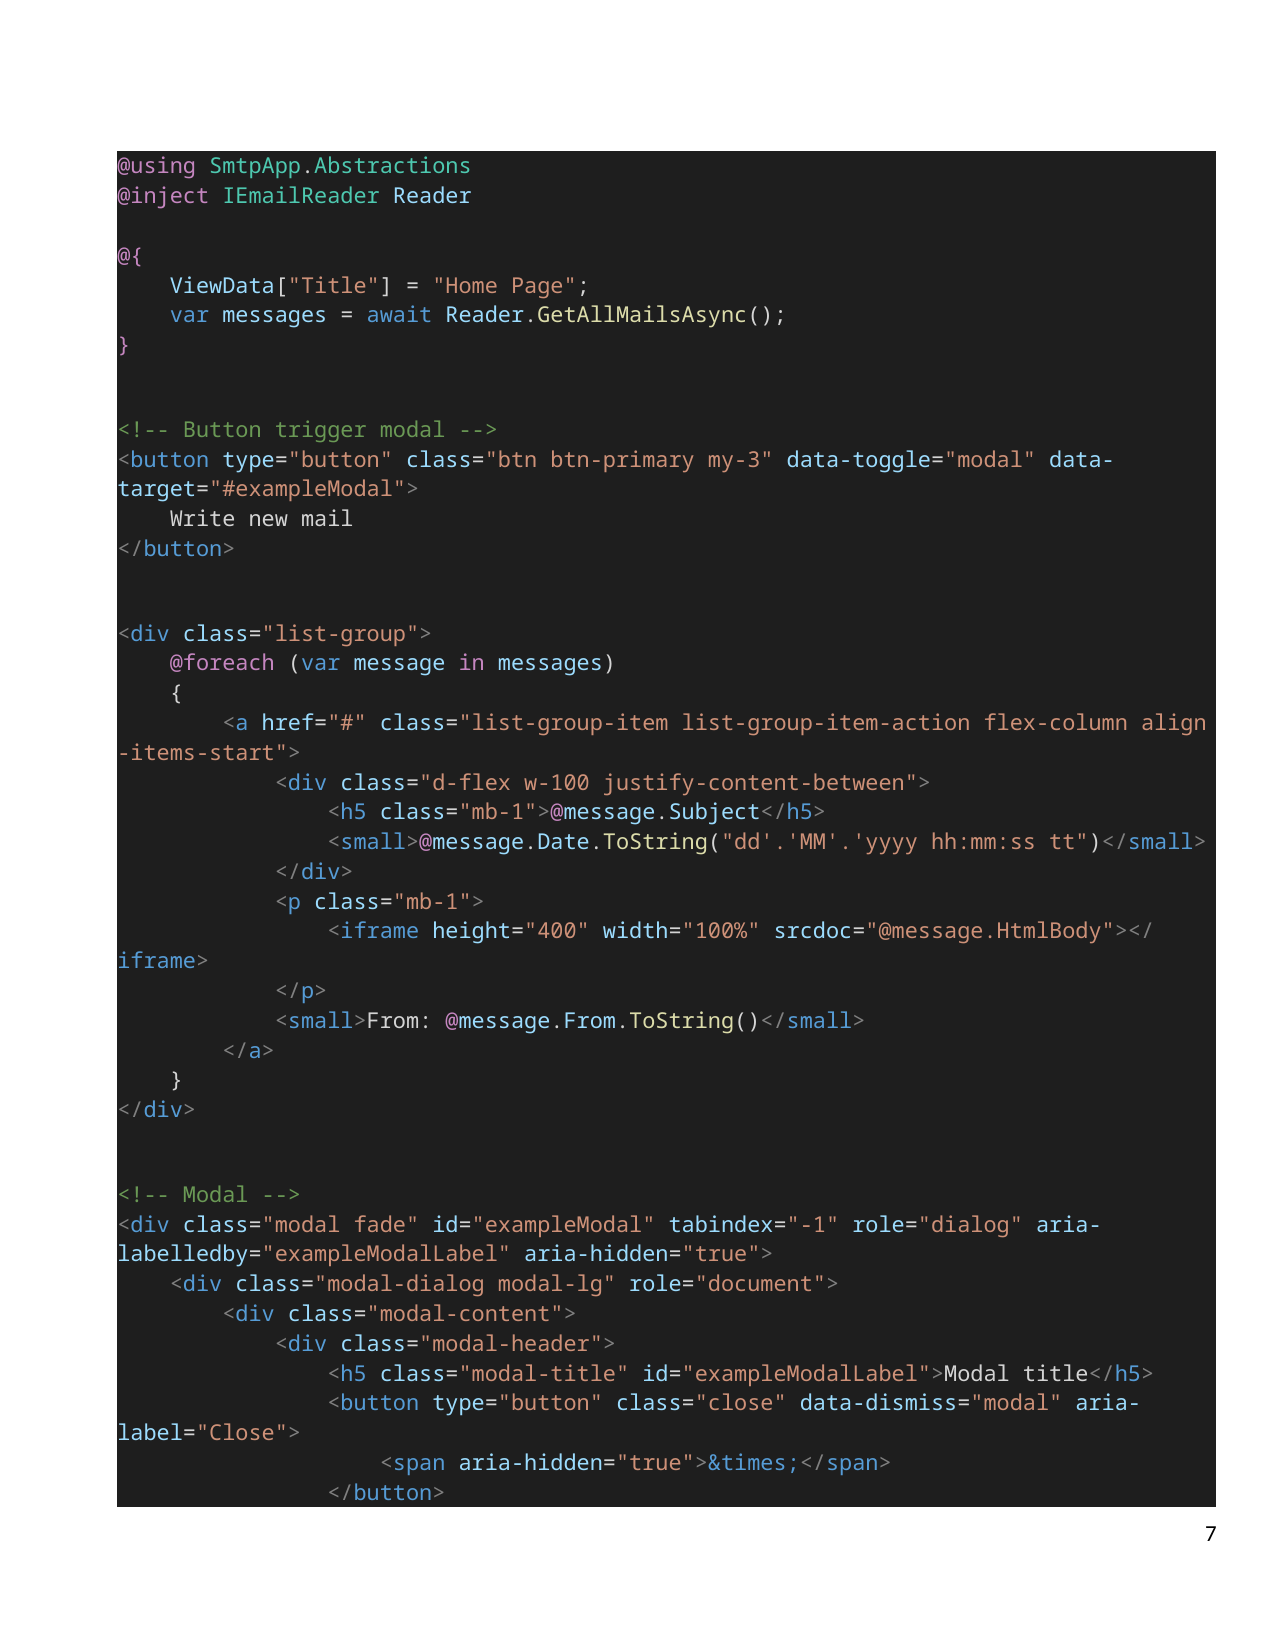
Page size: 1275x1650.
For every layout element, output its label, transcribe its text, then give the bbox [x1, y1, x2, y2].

text <small>@message.Date.ToString("dd'.'MM'.'yyyy hh:mm:ss tt")</small> [117, 826, 1216, 856]
text <div class="modal-content"> [117, 1298, 1216, 1328]
text ViewData["Title"] = "Home Page"; [117, 270, 1216, 299]
text <div class="modal-header"> [117, 1328, 1216, 1358]
text @{ [117, 240, 1216, 270]
text var messages = await Reader.GetAllMailsAsync(); [117, 299, 1216, 329]
text </button> [117, 1477, 1216, 1507]
text <div class="modal-dialog modal-lg" role="document"> [117, 1268, 1216, 1298]
text Write new mail [117, 503, 1216, 533]
text <button type="button" class="btn btn-primary my-3" data-toggle="modal" data-target="#exampleModal"> [117, 444, 1216, 503]
text <div class="d-flex w-100 justify-content-between"> [117, 767, 1216, 796]
text <div class="modal fade" id="exampleModal" tabindex="-1" role="dialog" aria-labelledby="exampleModalLabel" aria-hidden="true"> [117, 1209, 1216, 1268]
text </p> [117, 975, 1216, 1005]
text <iframe height="400" width="100%" srcdoc="@message.HtmlBody"></iframe> [117, 916, 1216, 975]
text } [117, 329, 1216, 359]
text @inject IEmailReader Reader [117, 180, 1216, 210]
text </div> [117, 856, 1216, 886]
text </a> [117, 1035, 1216, 1064]
text <small>From: @message.From.ToString()</small> [117, 1005, 1216, 1035]
text <button type="button" class="close" data-dismiss="modal" aria-label="Close"> [117, 1387, 1216, 1447]
text { [117, 677, 1216, 707]
text <div class="list-group"> [117, 618, 1216, 647]
text <!-- Modal --> [117, 1179, 1216, 1209]
text <p class="mb-1"> [117, 886, 1216, 916]
text } [117, 1064, 1216, 1094]
text <a href="#" class="list-group-item list-group-item-action flex-column align-items-start"> [117, 707, 1216, 767]
text </div> [117, 1094, 1216, 1124]
text </button> [117, 533, 1216, 563]
text @using SmtpApp.Abstractions [117, 151, 1216, 180]
text <h5 class="modal-title" id="exampleModalLabel">Modal title</h5> [117, 1358, 1216, 1387]
text <h5 class="mb-1">@message.Subject</h5> [117, 796, 1216, 826]
text @foreach (var message in messages) [117, 647, 1216, 677]
text <!-- Button trigger modal --> [117, 414, 1216, 444]
text <span aria-hidden="true">&times;</span> [117, 1447, 1216, 1477]
